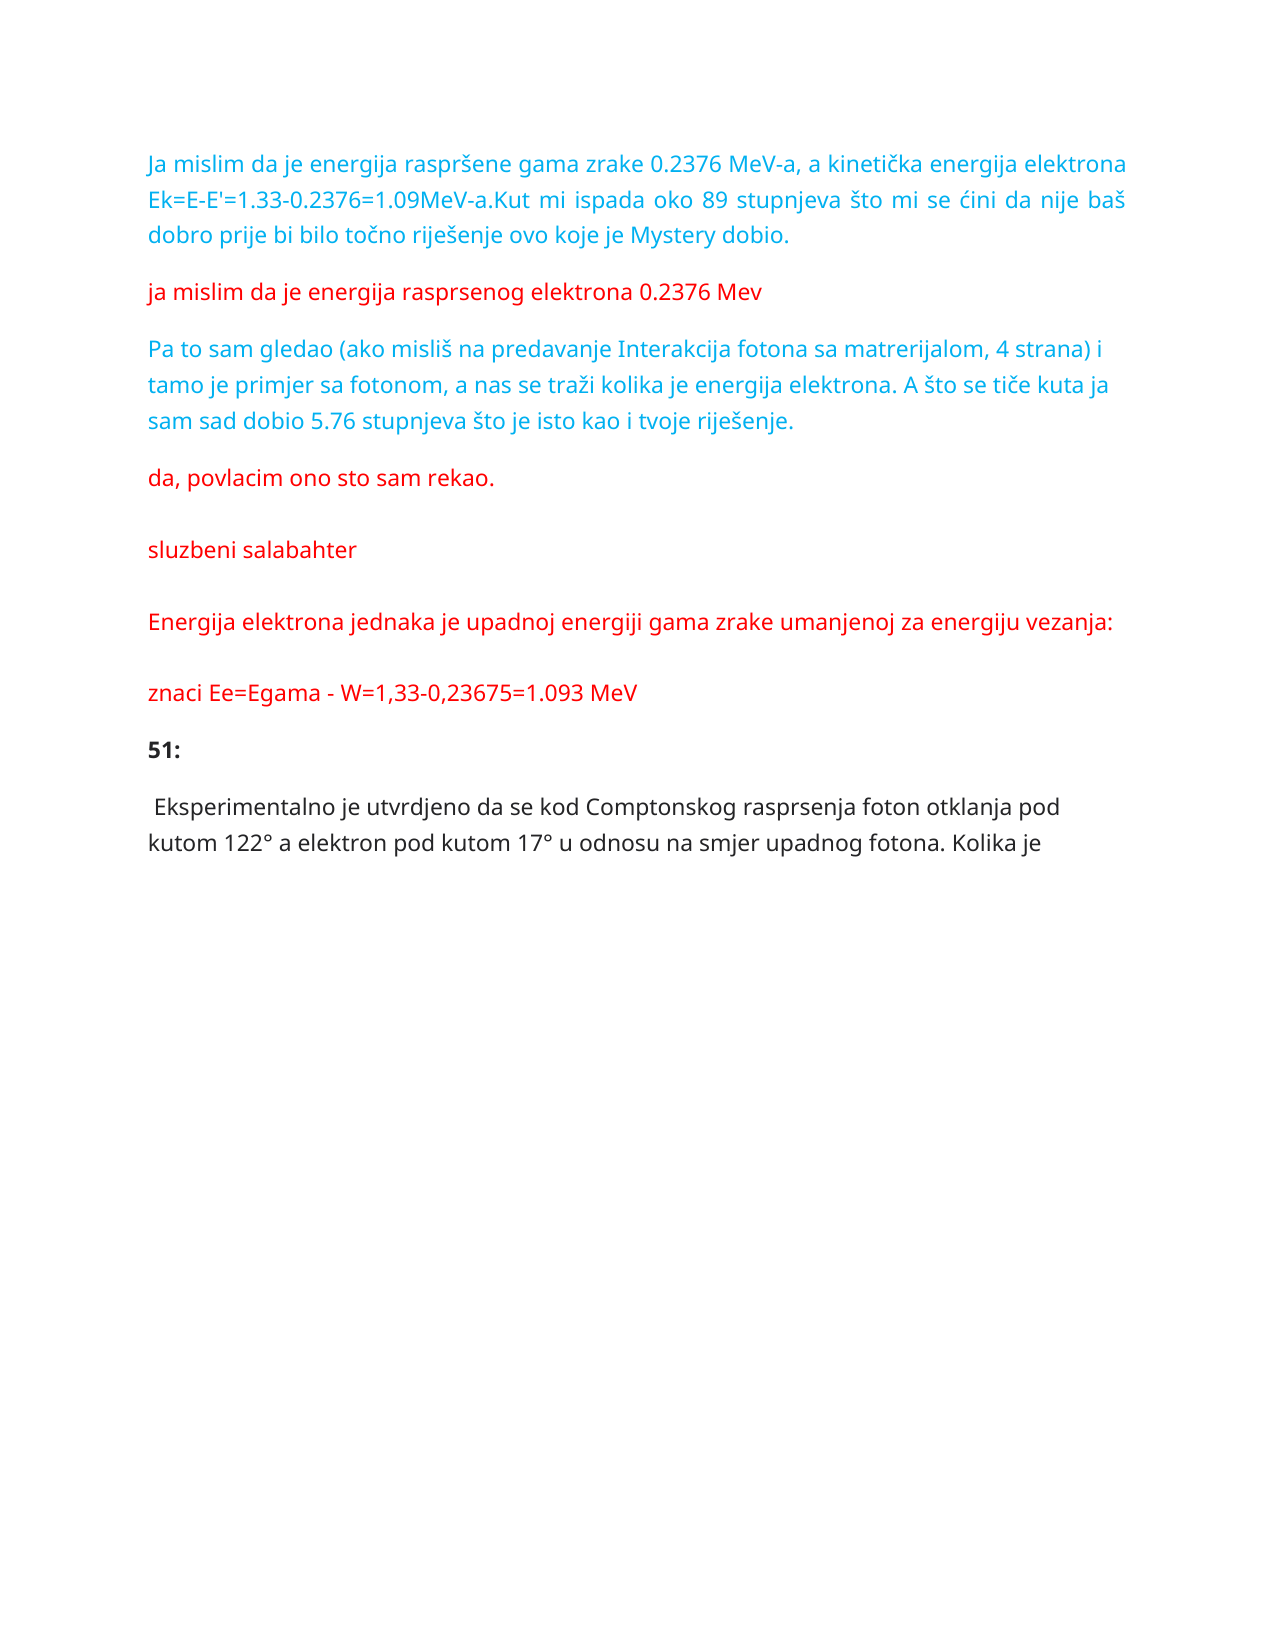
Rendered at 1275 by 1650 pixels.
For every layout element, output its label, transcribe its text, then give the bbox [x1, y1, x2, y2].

text Pa to sam gledao (ako misliš na predavanje Interakcija fotona sa matrerijalom, 4 strana) i tamo je primjer sa fotonom, a nas se traži kolika je energija elektrona. A što se tiče kuta ja sam sad dobio 5.76 stupnjeva što je isto kao i tvoje riješenje. [148, 333, 1127, 436]
text ja mislim da je energija rasprsenog elektrona 0.2376 Mev [148, 276, 1127, 307]
text 51: [148, 734, 1127, 765]
text Eksperimentalno je utvrdjeno da se kod Comptonskog rasprsenja foton otklanja pod kutom 122° a elektron pod kutom 17° u odnosu na smjer upadnog fotona. Kolika je energija upadnog fotona? [148, 791, 1127, 858]
text da, povlacim ono sto sam rekao. sluzbeni salabahter Energija elektrona jednaka je upadnoj energiji gama zrake umanjenoj za energiju vezanja: znaci Ee=Egama - W=1,33-0,23675=1.093 MeV [148, 462, 1127, 708]
text Ja mislim da je energija raspršene gama zrake 0.2376 MeV-a, a kinetička energija elektrona Ek=E-E'=1.33-0.2376=1.09MeV-a.Kut mi ispada oko 89 stupnjeva što mi se ćini da nije baš dobro prije bi bilo točno riješenje ovo koje je Mystery dobio. [148, 148, 1127, 251]
